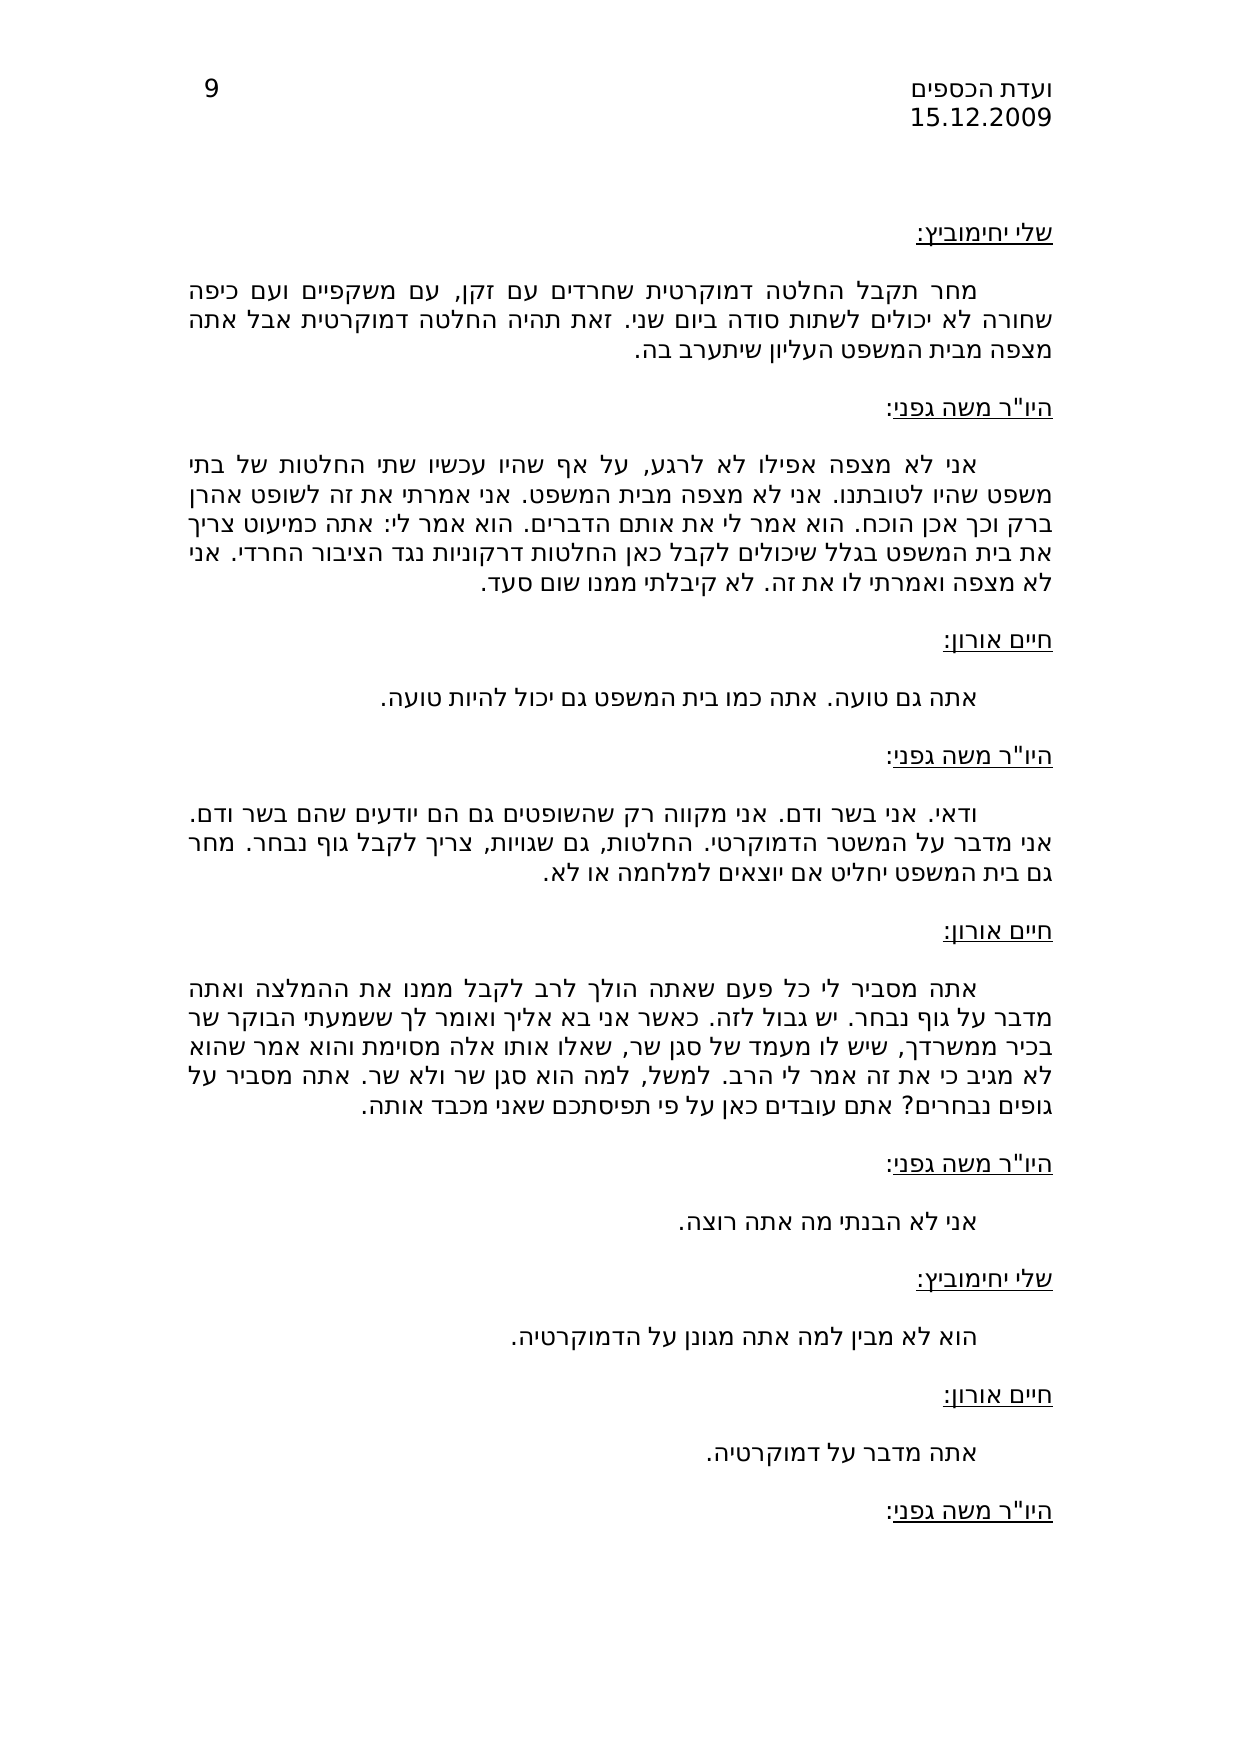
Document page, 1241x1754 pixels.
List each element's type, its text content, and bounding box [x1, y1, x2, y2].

text אתה גם טועה. אתה כמו בית המשפט גם יכול להיות טועה. [187, 683, 1053, 713]
text אתה מדבר על דמוקרטיה. [187, 1438, 1053, 1467]
text חיים אורון: [187, 916, 1053, 945]
text היו"ר משה גפני: [187, 393, 1053, 422]
text היו"ר משה גפני: [187, 1149, 1053, 1178]
text שלי יחימוביץ: [187, 1264, 1053, 1294]
text היו"ר משה גפני: [187, 1496, 1053, 1525]
text חיים אורון: [187, 626, 1053, 655]
text שלי יחימוביץ: [187, 218, 1053, 247]
text ודאי. אני בשר ודם. אני מקווה רק שהשופטים גם הם יודעים שהם בשר ודם. אני מדבר על המשטר הדמוקרטי. החלטות, גם שגויות, צריך לקבל גוף נבחר. מחר גם בית המשפט יחליט אם יוצאים למלחמה או לא. [187, 799, 1053, 887]
text מחר תקבל החלטה דמוקרטית שחרדים עם זקן, עם משקפיים ועם כיפה שחורה לא יכולים לשתות סודה ביום שני. זאת תהיה החלטה דמוקרטית אבל אתה מצפה מבית המשפט העליון שיתערב בה. [187, 276, 1053, 364]
text אתה מסביר לי כל פעם שאתה הולך לרב לקבל ממנו את ההמלצה ואתה מדבר על גוף נבחר. יש גבול לזה. כאשר אני בא אליך ואומר לך ששמעתי הבוקר שר בכיר ממשרדך, שיש לו מעמד של סגן שר, שאלו אותו אלה מסוימת והוא אמר שהוא לא מגיב כי את זה אמר לי הרב. למשל, למה הוא סגן שר ולא שר. אתה מסביר על גופים נבחרים? אתם עובדים כאן על פי תפיסתכם שאני מכבד אותה. [187, 974, 1053, 1120]
text חיים אורון: [187, 1380, 1053, 1409]
text היו"ר משה גפני: [187, 741, 1053, 771]
text אני לא מצפה אפילו לא לרגע, על אף שהיו עכשיו שתי החלטות של בתי משפט שהיו לטובתנו. אני לא מצפה מבית המשפט. אני אמרתי את זה לשופט אהרן ברק וכך אכן הוכח. הוא אמר לי את אותם הדברים. הוא אמר לי: אתה כמיעוט צריך את בית המשפט בגלל שיכולים לקבל כאן החלטות דרקוניות נגד הציבור החרדי. אני לא מצפה ואמרתי לו את זה. לא קיבלתי ממנו שום סעד. [187, 451, 1053, 597]
text הוא לא מבין למה אתה מגונן על הדמוקרטיה. [187, 1322, 1053, 1352]
text אני לא הבנתי מה אתה רוצה. [187, 1207, 1053, 1236]
